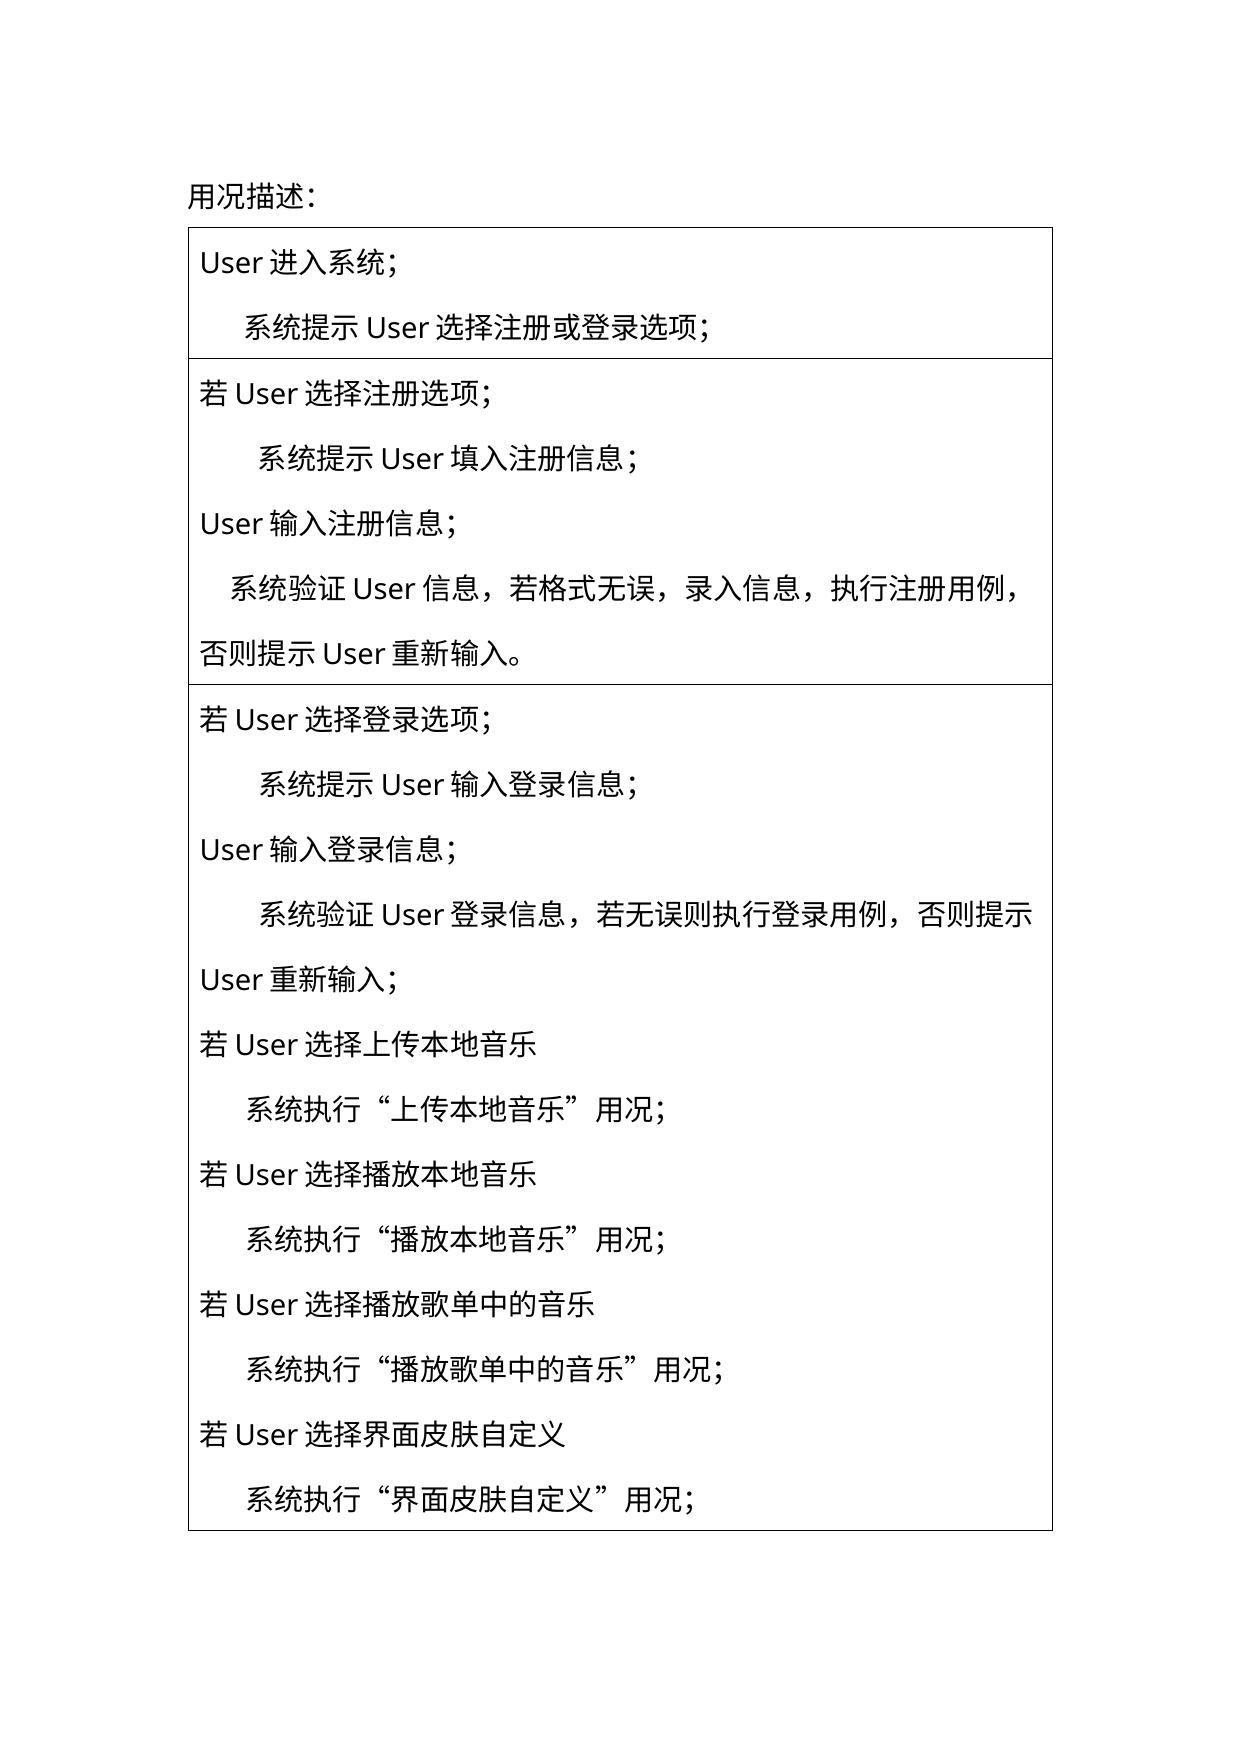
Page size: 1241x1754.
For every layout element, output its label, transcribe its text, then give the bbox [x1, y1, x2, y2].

text 用况描述： [187, 162, 1053, 227]
table_header User进入系统； 系统提示User选择注册或登录选项； [189, 228, 1052, 358]
table_cell 若User选择注册选项； 系统提示User填入注册信息； User输入注册信息； 系统验证User信息，若格式无误，录入信息，执行注册用例，否则提示User重新输入。 [189, 359, 1052, 684]
